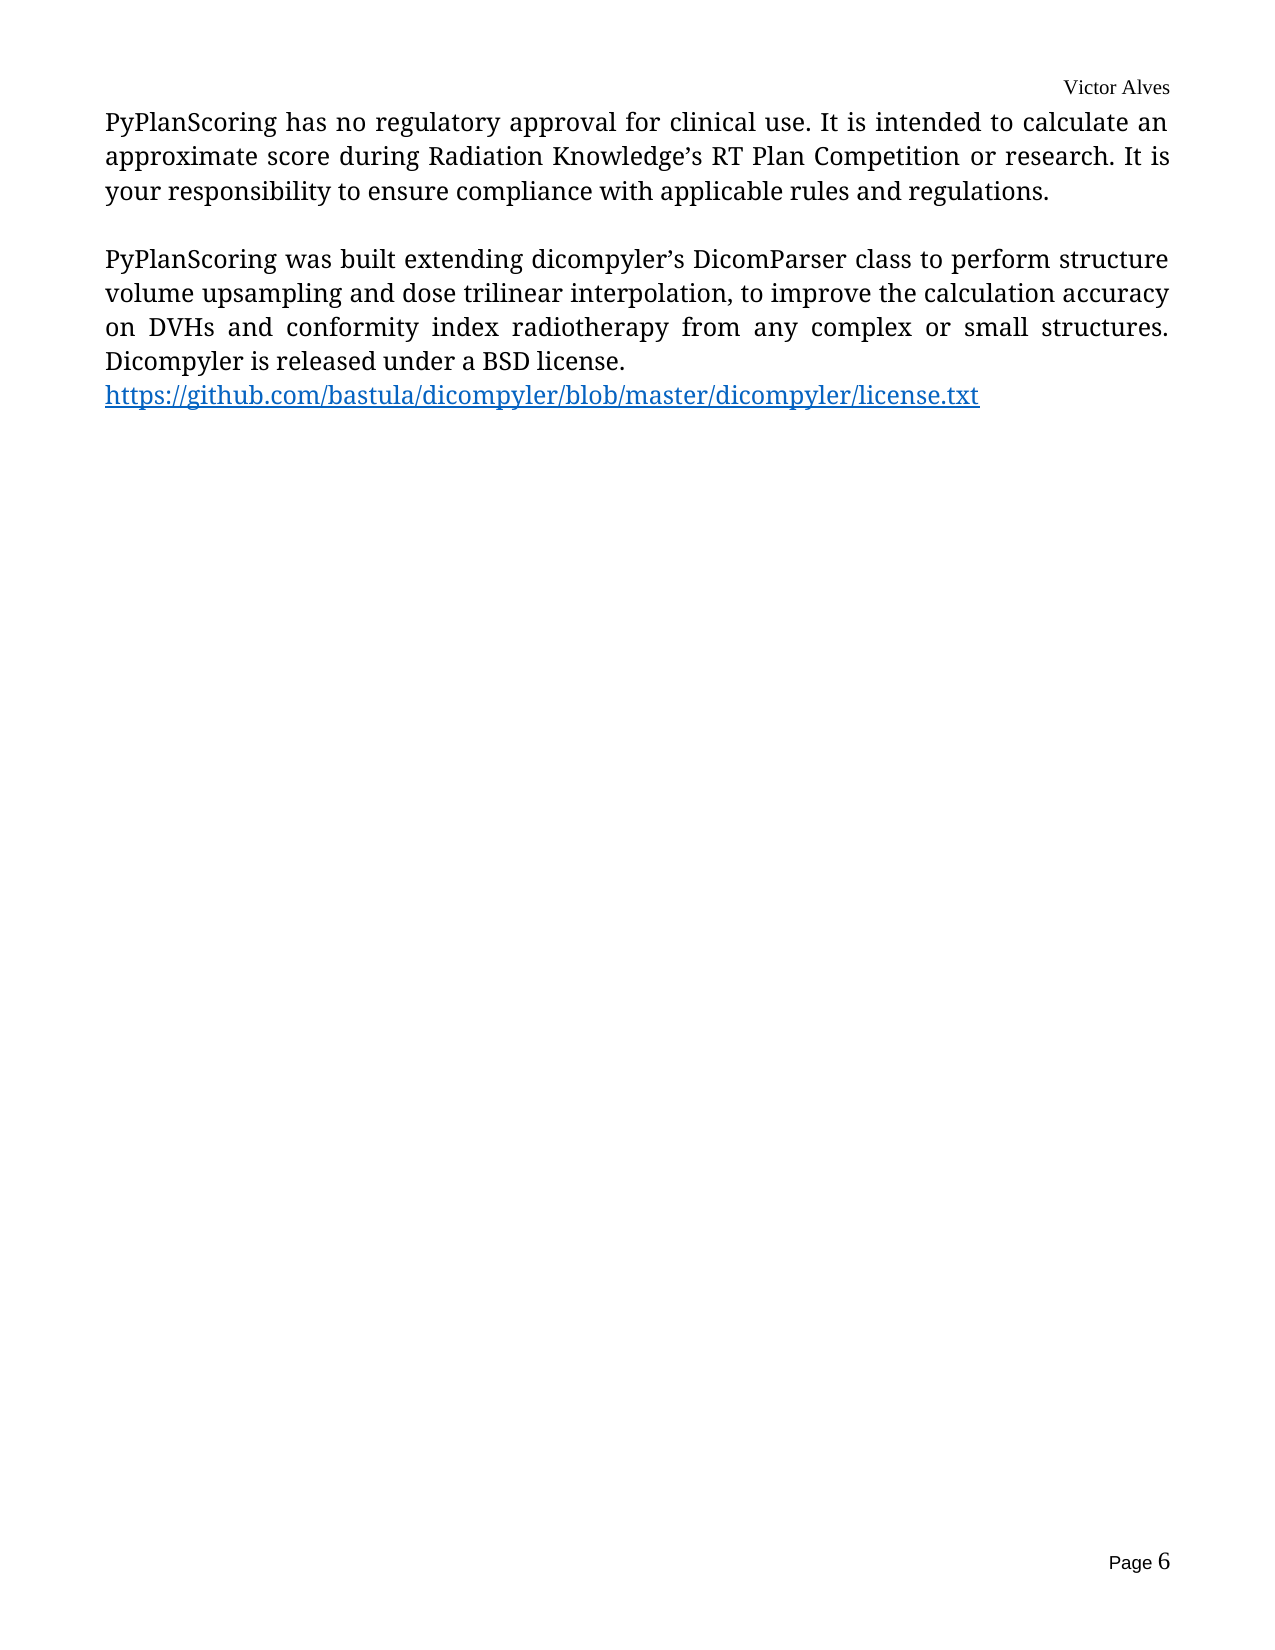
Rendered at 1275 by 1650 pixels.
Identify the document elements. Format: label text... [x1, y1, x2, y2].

text PyPlanScoring has no regulatory approval for clinical use. It is intended to calculate an approximate score during Radiation Knowledge’s RT Plan Competition or research. It is your responsibility to ensure compliance with applicable rules and regulations. [105, 105, 1170, 207]
text PyPlanScoring was built extending dicompyler’s DicomParser class to perform structure volume upsampling and dose trilinear interpolation, to improve the calculation accuracy on DVHs and conformity index radiotherapy from any complex or small structures. Dicompyler is released under a BSD license. [105, 241, 1170, 377]
text https://github.com/bastula/dicompyler/blob/master/dicompyler/license.txt [105, 377, 1170, 412]
